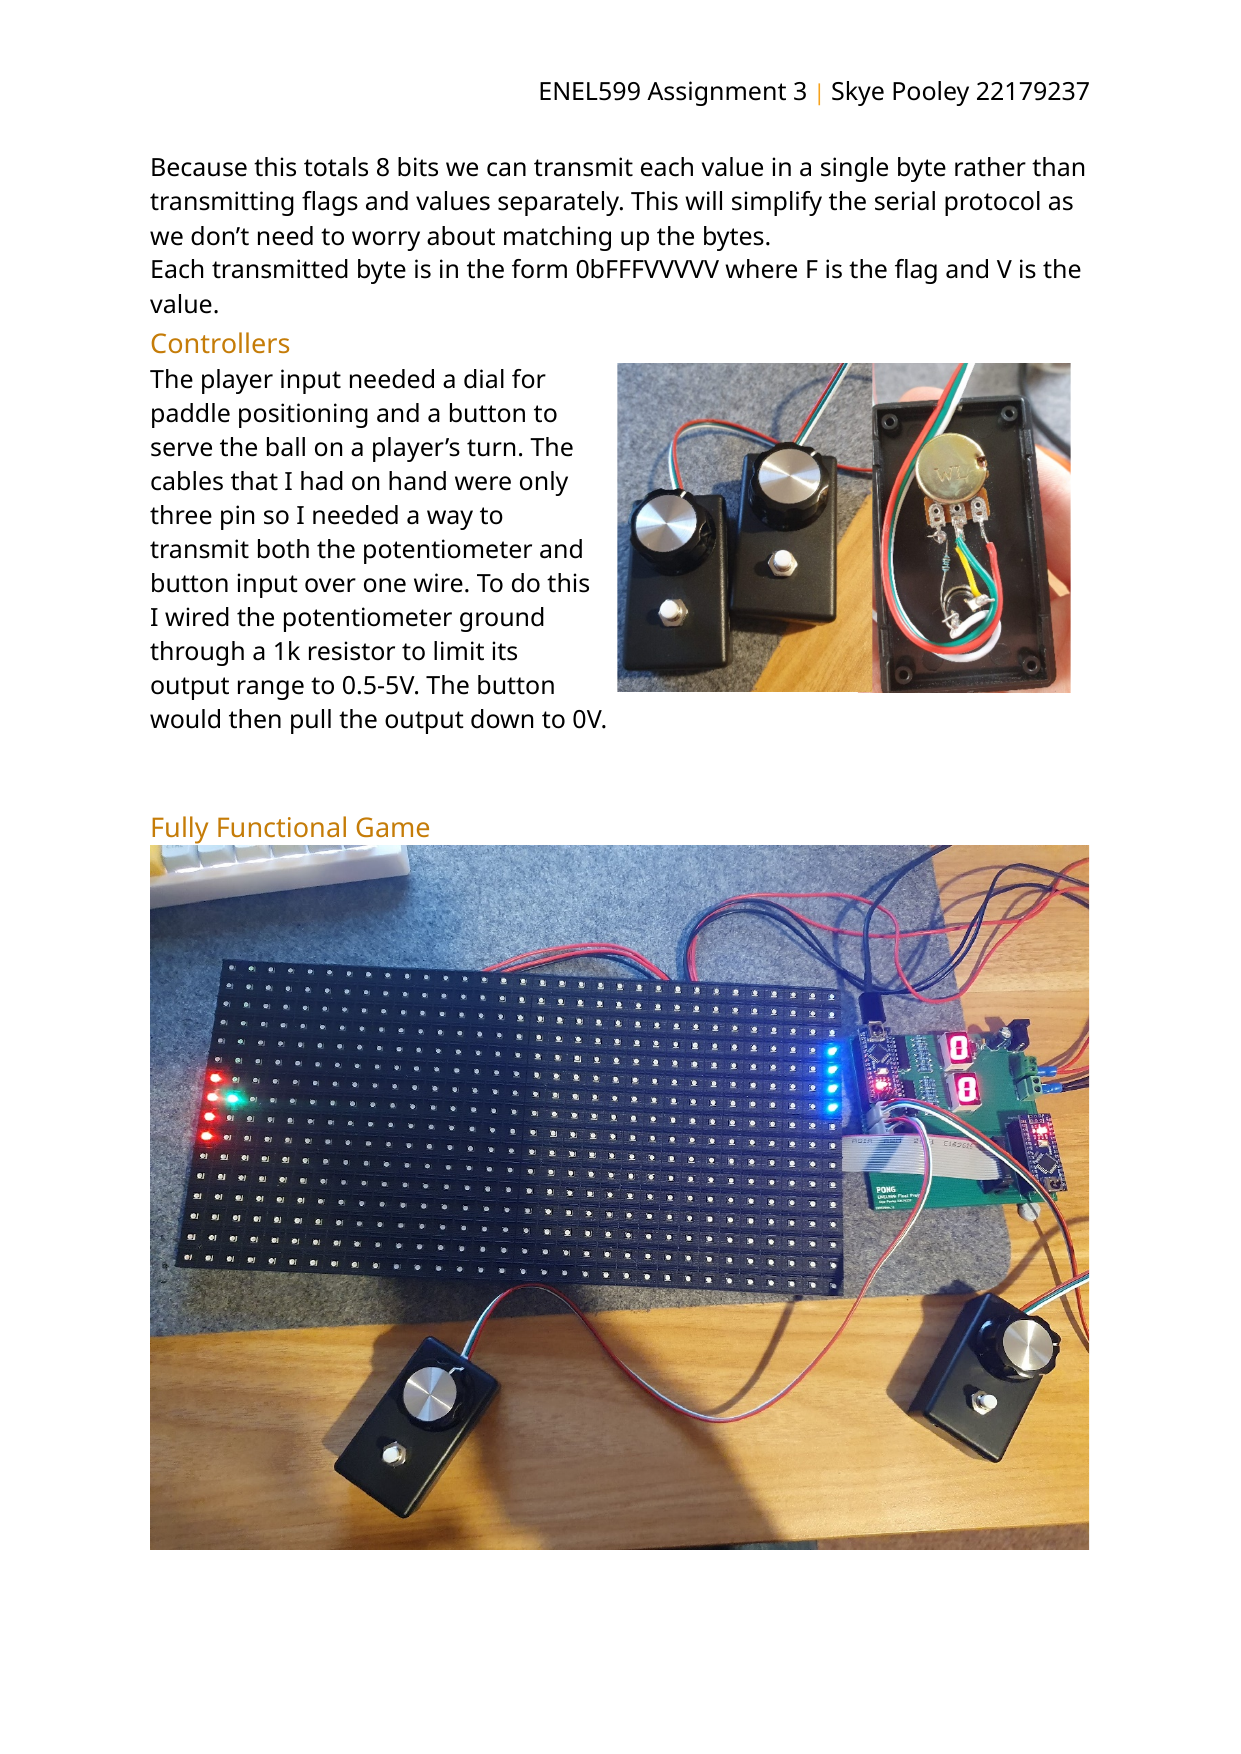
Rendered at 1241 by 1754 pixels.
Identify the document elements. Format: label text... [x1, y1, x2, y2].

subtitle Fully Functional Game [150, 808, 1090, 845]
picture [617, 363, 1071, 693]
text Each transmitted byte is in the form 0bFFFVVVVV where F is the flag and V is the value. [150, 252, 1090, 320]
picture [150, 845, 1090, 1550]
subtitle Controllers [150, 324, 1090, 361]
text Because this totals 8 bits we can transmit each value in a single byte rather than transmitting flags and values separately. This will simplify the serial protocol as we don’t need to worry about matching up the bytes. [150, 150, 1090, 252]
